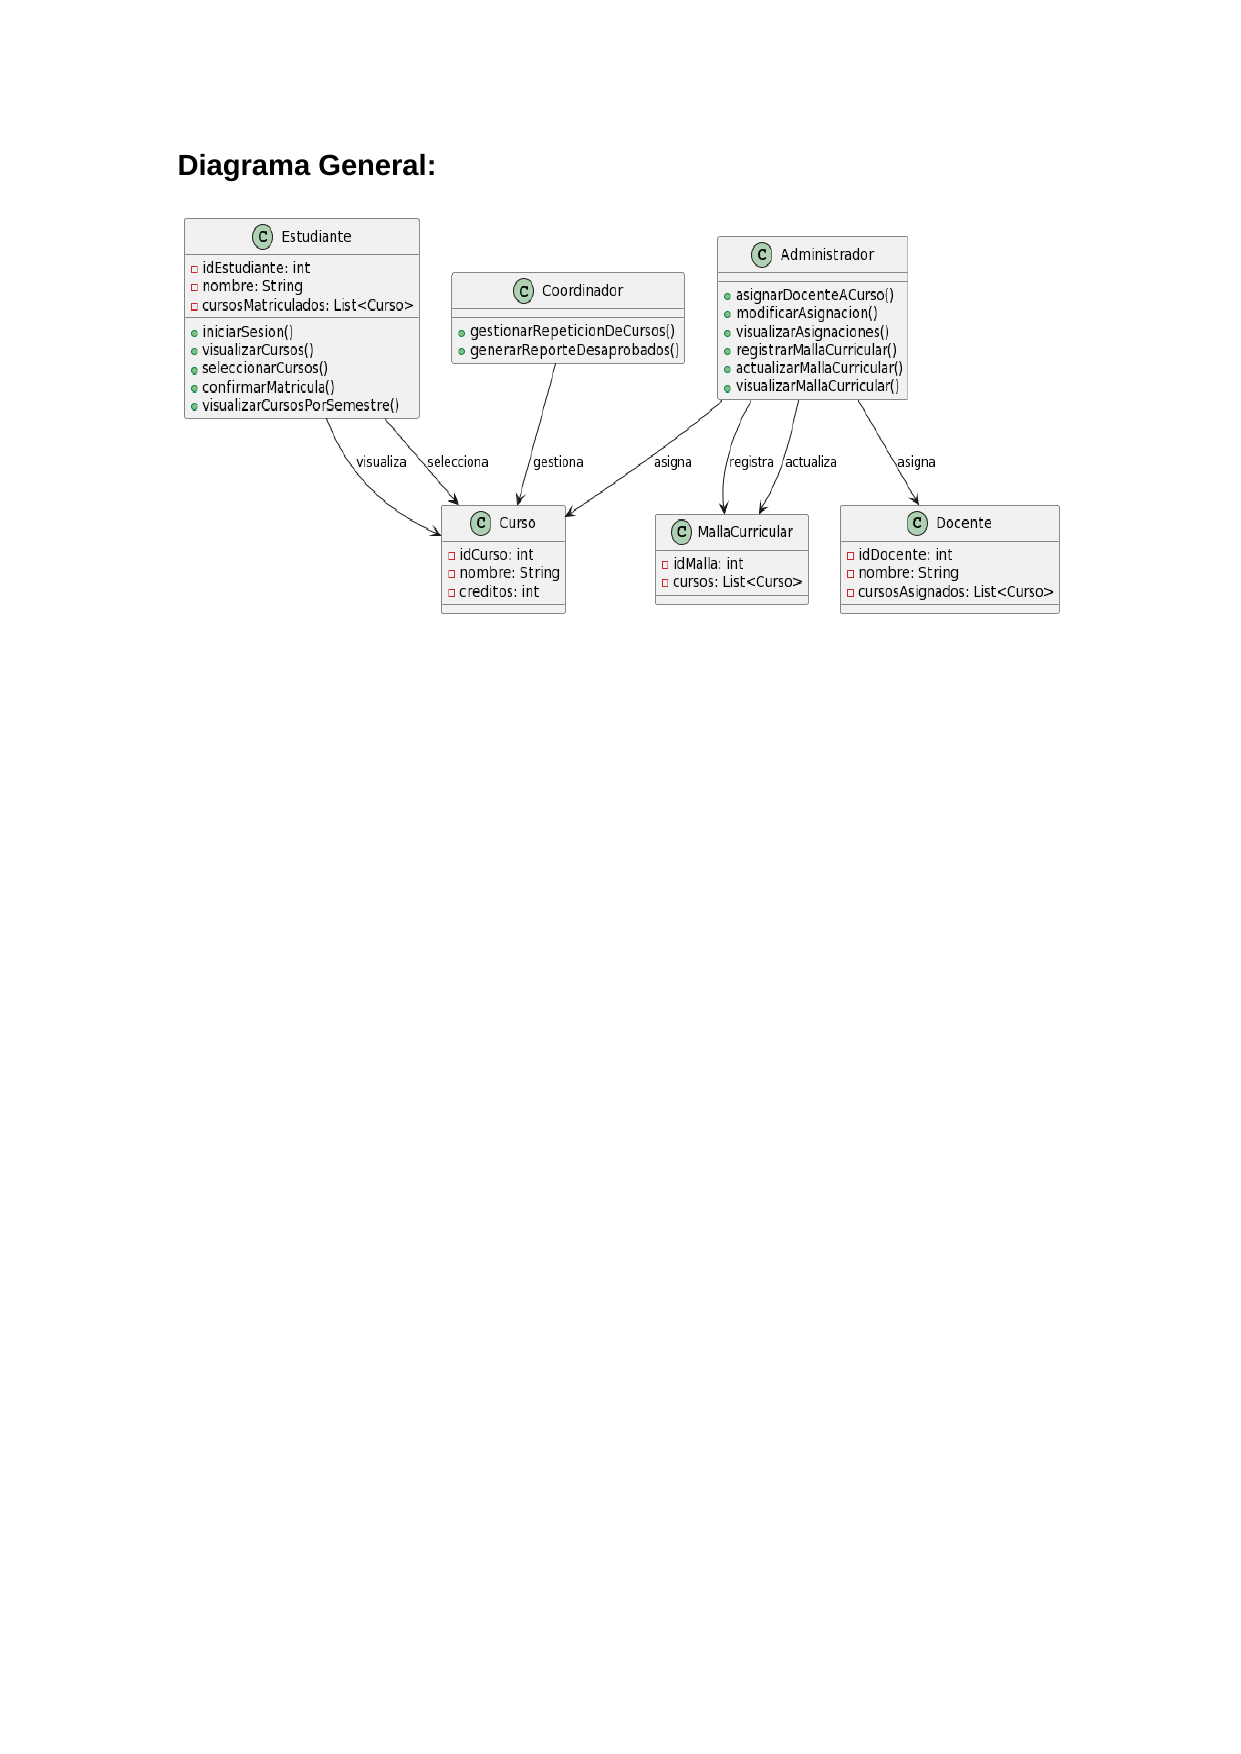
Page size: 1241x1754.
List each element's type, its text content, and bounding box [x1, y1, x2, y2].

text Diagrama General: [177, 148, 1063, 211]
picture [177, 211, 1064, 620]
